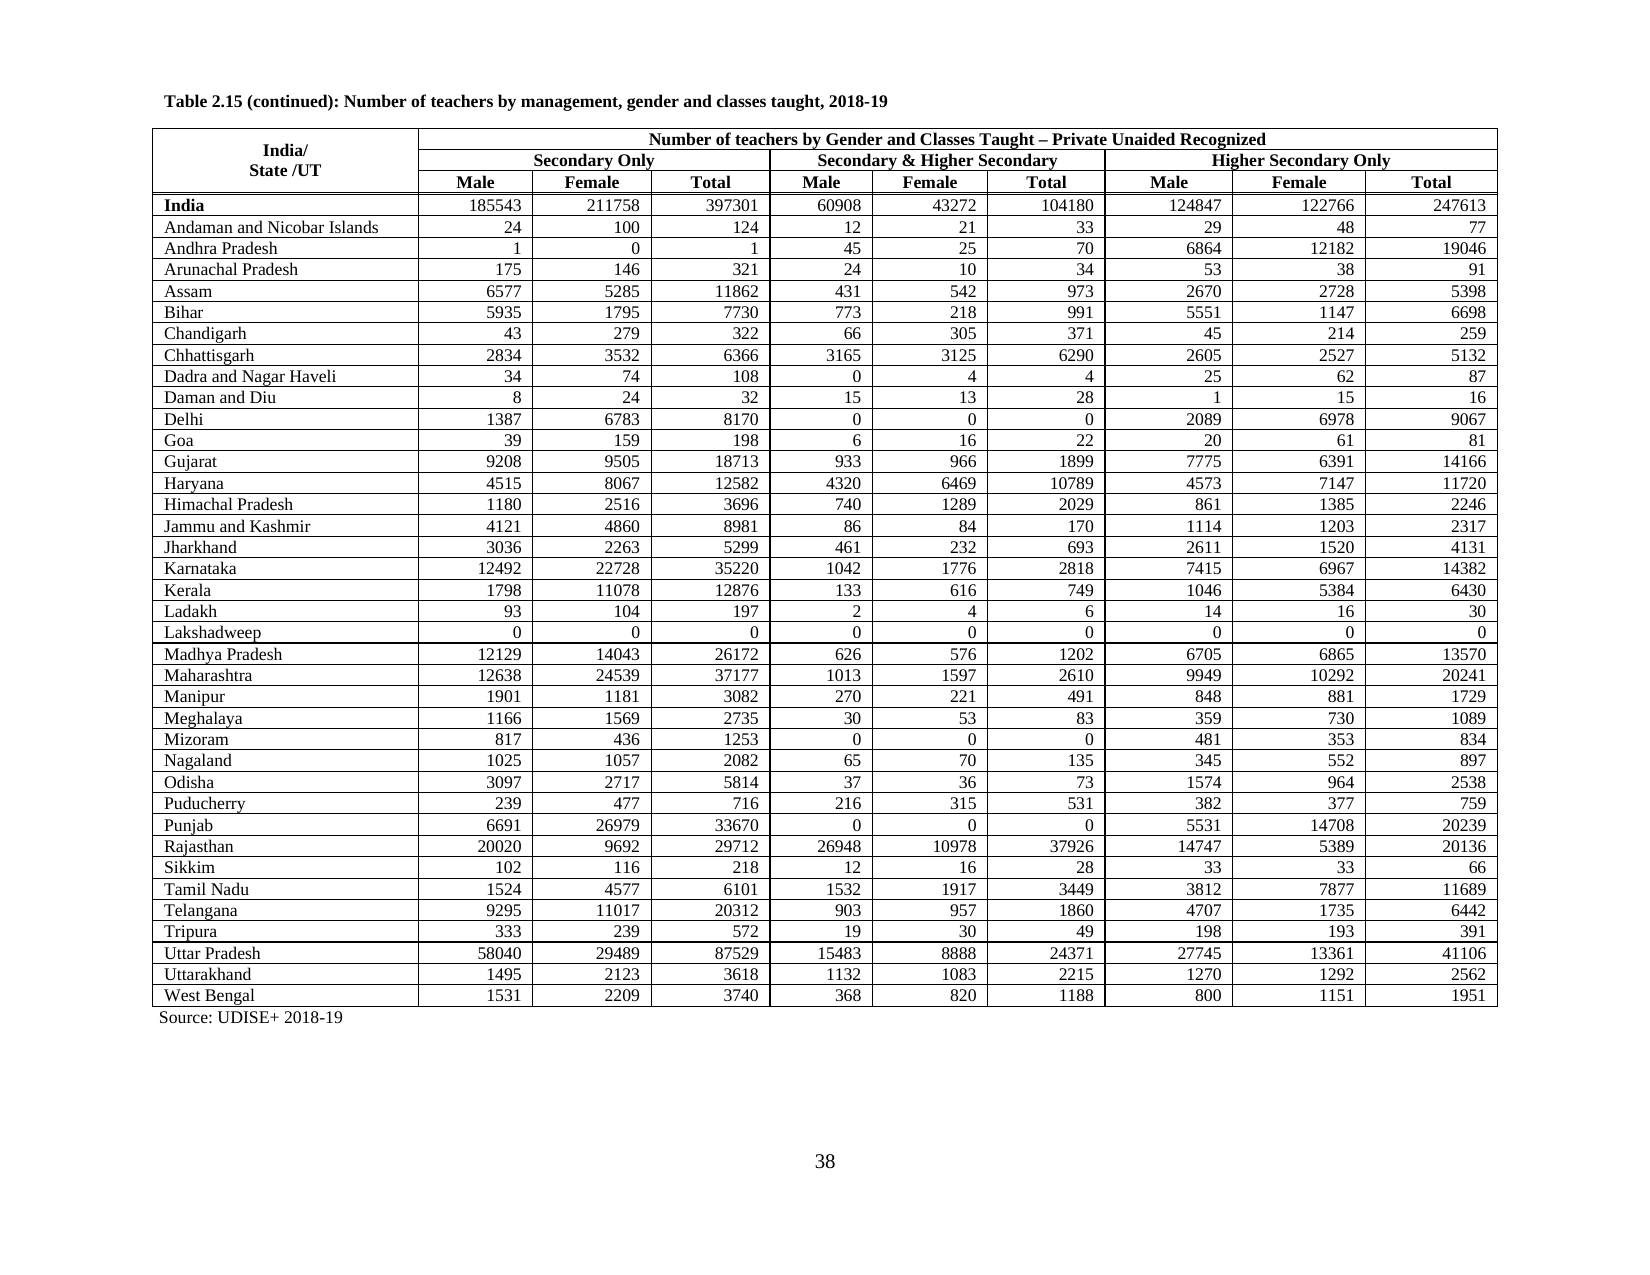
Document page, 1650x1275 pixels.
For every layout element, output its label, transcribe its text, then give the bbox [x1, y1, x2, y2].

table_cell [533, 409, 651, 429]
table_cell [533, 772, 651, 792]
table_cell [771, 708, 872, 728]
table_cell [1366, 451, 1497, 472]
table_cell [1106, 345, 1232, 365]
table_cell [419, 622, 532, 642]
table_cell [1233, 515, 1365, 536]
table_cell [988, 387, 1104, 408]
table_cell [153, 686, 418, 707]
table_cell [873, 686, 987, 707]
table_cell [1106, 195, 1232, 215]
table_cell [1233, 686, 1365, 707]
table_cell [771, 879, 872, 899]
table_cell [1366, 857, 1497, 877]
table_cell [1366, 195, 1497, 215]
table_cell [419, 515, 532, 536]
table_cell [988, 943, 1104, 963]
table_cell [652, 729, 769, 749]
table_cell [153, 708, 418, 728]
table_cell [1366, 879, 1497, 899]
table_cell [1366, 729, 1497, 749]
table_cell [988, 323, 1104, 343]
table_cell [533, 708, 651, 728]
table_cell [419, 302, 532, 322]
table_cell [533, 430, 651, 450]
text Source: UDISE+ 2018-19 [75, 1007, 1575, 1027]
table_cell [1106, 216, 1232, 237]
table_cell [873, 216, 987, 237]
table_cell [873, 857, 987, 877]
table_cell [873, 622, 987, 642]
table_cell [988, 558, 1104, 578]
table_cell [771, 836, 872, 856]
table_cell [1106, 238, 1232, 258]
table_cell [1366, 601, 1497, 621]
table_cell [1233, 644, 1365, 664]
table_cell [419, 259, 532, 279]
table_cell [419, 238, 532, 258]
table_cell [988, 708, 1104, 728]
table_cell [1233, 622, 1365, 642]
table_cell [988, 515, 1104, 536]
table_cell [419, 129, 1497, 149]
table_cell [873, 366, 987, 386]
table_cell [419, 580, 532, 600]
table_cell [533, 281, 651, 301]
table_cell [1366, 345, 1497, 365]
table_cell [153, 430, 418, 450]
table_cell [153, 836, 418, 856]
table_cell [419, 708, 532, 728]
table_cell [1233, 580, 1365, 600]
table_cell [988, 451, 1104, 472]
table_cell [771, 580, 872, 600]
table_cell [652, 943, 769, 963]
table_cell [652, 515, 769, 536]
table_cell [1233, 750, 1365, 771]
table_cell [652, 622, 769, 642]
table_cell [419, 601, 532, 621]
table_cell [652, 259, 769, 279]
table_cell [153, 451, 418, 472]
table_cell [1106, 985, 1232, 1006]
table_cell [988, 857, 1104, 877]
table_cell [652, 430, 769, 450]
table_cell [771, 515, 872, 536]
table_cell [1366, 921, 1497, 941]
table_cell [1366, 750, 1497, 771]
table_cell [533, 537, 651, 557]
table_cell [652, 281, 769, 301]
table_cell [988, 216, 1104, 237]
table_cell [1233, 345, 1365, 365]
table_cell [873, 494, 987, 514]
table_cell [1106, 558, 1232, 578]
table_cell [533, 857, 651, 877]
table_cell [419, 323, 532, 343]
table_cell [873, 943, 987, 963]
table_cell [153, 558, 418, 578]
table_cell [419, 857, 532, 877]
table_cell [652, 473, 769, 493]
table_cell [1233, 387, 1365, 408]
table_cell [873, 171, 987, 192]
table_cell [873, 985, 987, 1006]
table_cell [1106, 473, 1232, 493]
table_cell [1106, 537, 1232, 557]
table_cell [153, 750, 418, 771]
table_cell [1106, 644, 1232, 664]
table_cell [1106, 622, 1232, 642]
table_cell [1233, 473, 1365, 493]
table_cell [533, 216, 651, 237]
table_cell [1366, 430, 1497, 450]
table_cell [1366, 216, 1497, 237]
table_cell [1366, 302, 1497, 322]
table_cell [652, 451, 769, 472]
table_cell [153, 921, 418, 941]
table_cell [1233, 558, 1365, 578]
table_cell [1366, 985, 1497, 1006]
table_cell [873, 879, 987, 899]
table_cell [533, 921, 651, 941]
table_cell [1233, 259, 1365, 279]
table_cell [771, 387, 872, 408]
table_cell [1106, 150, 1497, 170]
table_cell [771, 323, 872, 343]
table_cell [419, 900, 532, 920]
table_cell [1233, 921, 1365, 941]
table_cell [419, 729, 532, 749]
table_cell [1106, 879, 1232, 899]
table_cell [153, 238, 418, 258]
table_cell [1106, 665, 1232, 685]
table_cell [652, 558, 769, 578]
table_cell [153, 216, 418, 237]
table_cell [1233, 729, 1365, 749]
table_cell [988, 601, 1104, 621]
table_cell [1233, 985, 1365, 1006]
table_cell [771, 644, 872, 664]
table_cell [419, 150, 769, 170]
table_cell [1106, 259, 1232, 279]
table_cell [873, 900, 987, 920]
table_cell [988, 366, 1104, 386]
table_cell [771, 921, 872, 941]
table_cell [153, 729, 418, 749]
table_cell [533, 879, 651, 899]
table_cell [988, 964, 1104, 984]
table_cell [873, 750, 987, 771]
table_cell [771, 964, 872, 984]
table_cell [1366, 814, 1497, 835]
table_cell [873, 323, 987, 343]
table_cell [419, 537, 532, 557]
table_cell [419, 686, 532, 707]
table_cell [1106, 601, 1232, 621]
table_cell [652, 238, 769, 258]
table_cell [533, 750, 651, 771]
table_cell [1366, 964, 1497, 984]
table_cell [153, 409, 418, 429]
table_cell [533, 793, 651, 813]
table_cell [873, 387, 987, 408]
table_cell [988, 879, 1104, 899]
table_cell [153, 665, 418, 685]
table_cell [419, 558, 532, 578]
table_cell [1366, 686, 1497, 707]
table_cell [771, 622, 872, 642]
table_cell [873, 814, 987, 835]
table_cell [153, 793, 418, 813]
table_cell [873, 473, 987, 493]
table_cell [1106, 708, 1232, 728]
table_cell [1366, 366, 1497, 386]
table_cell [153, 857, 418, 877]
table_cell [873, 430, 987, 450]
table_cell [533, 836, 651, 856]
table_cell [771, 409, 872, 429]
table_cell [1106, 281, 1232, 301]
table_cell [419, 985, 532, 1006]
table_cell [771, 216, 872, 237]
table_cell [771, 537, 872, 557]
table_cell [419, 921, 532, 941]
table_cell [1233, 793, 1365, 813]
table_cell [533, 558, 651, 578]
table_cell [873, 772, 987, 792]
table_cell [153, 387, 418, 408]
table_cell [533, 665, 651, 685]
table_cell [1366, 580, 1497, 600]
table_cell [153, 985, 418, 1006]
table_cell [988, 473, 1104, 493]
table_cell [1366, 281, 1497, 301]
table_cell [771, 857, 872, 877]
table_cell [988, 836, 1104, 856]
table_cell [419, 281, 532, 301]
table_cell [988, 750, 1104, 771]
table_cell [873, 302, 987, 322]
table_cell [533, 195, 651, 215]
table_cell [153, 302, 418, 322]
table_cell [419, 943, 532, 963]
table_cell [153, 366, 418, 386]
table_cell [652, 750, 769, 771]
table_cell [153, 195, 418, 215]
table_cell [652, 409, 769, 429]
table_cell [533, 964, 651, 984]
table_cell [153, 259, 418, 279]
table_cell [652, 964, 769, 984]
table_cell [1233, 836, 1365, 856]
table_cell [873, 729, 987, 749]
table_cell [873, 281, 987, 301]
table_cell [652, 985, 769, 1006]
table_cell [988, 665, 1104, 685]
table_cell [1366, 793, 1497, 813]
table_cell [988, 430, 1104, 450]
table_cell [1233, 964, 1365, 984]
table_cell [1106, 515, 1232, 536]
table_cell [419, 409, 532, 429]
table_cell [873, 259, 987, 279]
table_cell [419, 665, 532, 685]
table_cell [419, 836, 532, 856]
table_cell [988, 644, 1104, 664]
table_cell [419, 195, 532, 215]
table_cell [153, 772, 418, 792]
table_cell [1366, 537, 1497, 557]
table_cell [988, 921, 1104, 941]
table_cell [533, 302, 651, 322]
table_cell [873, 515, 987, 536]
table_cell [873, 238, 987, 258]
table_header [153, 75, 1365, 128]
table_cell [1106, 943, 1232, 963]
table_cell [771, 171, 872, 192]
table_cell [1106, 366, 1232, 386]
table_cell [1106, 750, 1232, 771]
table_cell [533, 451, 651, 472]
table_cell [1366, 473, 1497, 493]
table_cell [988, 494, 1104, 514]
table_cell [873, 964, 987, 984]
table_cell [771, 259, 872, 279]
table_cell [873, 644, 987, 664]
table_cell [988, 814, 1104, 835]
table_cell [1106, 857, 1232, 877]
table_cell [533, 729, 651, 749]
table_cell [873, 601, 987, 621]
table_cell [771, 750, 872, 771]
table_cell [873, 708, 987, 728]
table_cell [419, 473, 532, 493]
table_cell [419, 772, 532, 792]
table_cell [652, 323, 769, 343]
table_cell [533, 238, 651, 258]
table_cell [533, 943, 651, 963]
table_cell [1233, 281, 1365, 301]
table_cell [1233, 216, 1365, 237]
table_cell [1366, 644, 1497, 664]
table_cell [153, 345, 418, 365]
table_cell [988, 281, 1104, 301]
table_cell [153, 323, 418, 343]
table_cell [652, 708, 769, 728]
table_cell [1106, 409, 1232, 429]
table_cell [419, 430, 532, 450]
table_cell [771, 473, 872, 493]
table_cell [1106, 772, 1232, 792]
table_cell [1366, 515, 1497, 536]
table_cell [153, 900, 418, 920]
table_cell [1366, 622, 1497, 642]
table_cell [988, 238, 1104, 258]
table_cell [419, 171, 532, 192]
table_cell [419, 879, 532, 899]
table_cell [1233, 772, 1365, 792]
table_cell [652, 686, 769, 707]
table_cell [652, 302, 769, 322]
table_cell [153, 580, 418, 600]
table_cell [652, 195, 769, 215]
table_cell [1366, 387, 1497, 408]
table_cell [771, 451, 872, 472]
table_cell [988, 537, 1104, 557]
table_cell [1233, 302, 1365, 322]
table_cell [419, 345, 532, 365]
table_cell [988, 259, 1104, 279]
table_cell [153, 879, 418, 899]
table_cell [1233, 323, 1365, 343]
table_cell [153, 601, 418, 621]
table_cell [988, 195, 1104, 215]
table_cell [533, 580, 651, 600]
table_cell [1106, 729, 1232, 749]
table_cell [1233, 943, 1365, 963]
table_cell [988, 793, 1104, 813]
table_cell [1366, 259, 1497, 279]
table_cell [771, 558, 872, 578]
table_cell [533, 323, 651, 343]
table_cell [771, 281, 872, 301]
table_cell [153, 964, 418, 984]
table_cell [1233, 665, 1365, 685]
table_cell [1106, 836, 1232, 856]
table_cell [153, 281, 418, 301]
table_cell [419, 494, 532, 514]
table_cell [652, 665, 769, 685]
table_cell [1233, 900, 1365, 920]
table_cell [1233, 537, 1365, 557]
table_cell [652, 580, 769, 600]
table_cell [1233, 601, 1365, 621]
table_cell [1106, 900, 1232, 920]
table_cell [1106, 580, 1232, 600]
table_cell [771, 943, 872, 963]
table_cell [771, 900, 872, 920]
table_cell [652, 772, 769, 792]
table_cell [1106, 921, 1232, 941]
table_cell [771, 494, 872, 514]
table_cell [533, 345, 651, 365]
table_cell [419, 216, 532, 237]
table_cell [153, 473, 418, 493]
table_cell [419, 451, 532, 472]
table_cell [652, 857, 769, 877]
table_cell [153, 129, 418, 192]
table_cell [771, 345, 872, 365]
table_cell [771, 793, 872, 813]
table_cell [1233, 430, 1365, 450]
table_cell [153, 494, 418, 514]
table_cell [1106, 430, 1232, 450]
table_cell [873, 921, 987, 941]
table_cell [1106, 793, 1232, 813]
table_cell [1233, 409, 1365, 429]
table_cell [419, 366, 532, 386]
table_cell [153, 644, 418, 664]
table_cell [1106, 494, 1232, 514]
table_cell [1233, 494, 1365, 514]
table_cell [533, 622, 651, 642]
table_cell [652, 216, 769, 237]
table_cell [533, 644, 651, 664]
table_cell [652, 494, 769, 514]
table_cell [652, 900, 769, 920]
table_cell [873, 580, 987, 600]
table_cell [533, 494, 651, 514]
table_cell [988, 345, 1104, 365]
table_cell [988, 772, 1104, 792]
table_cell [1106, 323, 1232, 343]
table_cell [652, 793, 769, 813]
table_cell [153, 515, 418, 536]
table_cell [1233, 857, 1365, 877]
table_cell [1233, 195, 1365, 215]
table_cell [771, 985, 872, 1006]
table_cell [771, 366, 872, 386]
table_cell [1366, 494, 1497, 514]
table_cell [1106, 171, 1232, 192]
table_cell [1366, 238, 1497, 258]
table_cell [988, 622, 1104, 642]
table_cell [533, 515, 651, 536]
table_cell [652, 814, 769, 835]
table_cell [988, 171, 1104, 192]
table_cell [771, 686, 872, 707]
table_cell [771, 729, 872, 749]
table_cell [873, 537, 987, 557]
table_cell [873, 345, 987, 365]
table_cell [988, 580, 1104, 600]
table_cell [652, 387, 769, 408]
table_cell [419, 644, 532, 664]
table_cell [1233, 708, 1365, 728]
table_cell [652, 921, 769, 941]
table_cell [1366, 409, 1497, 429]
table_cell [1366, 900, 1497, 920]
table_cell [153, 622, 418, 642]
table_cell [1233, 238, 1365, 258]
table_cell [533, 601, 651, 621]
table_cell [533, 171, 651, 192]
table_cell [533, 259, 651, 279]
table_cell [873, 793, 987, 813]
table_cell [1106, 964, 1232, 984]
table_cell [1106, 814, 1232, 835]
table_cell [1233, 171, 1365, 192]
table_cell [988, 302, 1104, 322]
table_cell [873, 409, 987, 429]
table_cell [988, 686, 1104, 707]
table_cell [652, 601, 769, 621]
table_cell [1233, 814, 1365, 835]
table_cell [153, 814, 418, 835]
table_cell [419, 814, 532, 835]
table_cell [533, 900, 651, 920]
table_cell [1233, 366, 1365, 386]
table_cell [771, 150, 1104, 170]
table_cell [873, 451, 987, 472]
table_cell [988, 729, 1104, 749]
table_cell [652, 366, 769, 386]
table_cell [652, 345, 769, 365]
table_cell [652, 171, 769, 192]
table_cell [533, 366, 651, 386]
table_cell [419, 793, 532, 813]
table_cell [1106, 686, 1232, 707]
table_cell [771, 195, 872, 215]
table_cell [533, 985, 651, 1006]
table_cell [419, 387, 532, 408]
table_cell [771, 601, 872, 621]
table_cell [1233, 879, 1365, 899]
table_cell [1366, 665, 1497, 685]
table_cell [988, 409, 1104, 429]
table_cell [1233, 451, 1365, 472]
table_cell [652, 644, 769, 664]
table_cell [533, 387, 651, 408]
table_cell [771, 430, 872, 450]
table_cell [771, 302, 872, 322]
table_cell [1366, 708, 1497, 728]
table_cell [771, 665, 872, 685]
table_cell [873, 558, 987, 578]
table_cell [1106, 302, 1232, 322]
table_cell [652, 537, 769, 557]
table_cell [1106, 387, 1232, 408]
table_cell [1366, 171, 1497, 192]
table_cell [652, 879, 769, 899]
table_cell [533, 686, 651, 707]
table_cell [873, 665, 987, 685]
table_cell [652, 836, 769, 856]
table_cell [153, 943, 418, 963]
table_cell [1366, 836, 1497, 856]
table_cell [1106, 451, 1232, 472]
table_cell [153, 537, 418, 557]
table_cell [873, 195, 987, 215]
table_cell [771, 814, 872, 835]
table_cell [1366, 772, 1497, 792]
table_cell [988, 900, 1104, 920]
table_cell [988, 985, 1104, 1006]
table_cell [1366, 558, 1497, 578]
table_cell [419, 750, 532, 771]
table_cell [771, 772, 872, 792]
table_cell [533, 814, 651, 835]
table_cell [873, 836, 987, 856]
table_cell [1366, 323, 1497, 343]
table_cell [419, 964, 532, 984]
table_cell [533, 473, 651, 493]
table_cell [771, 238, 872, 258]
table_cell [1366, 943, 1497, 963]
